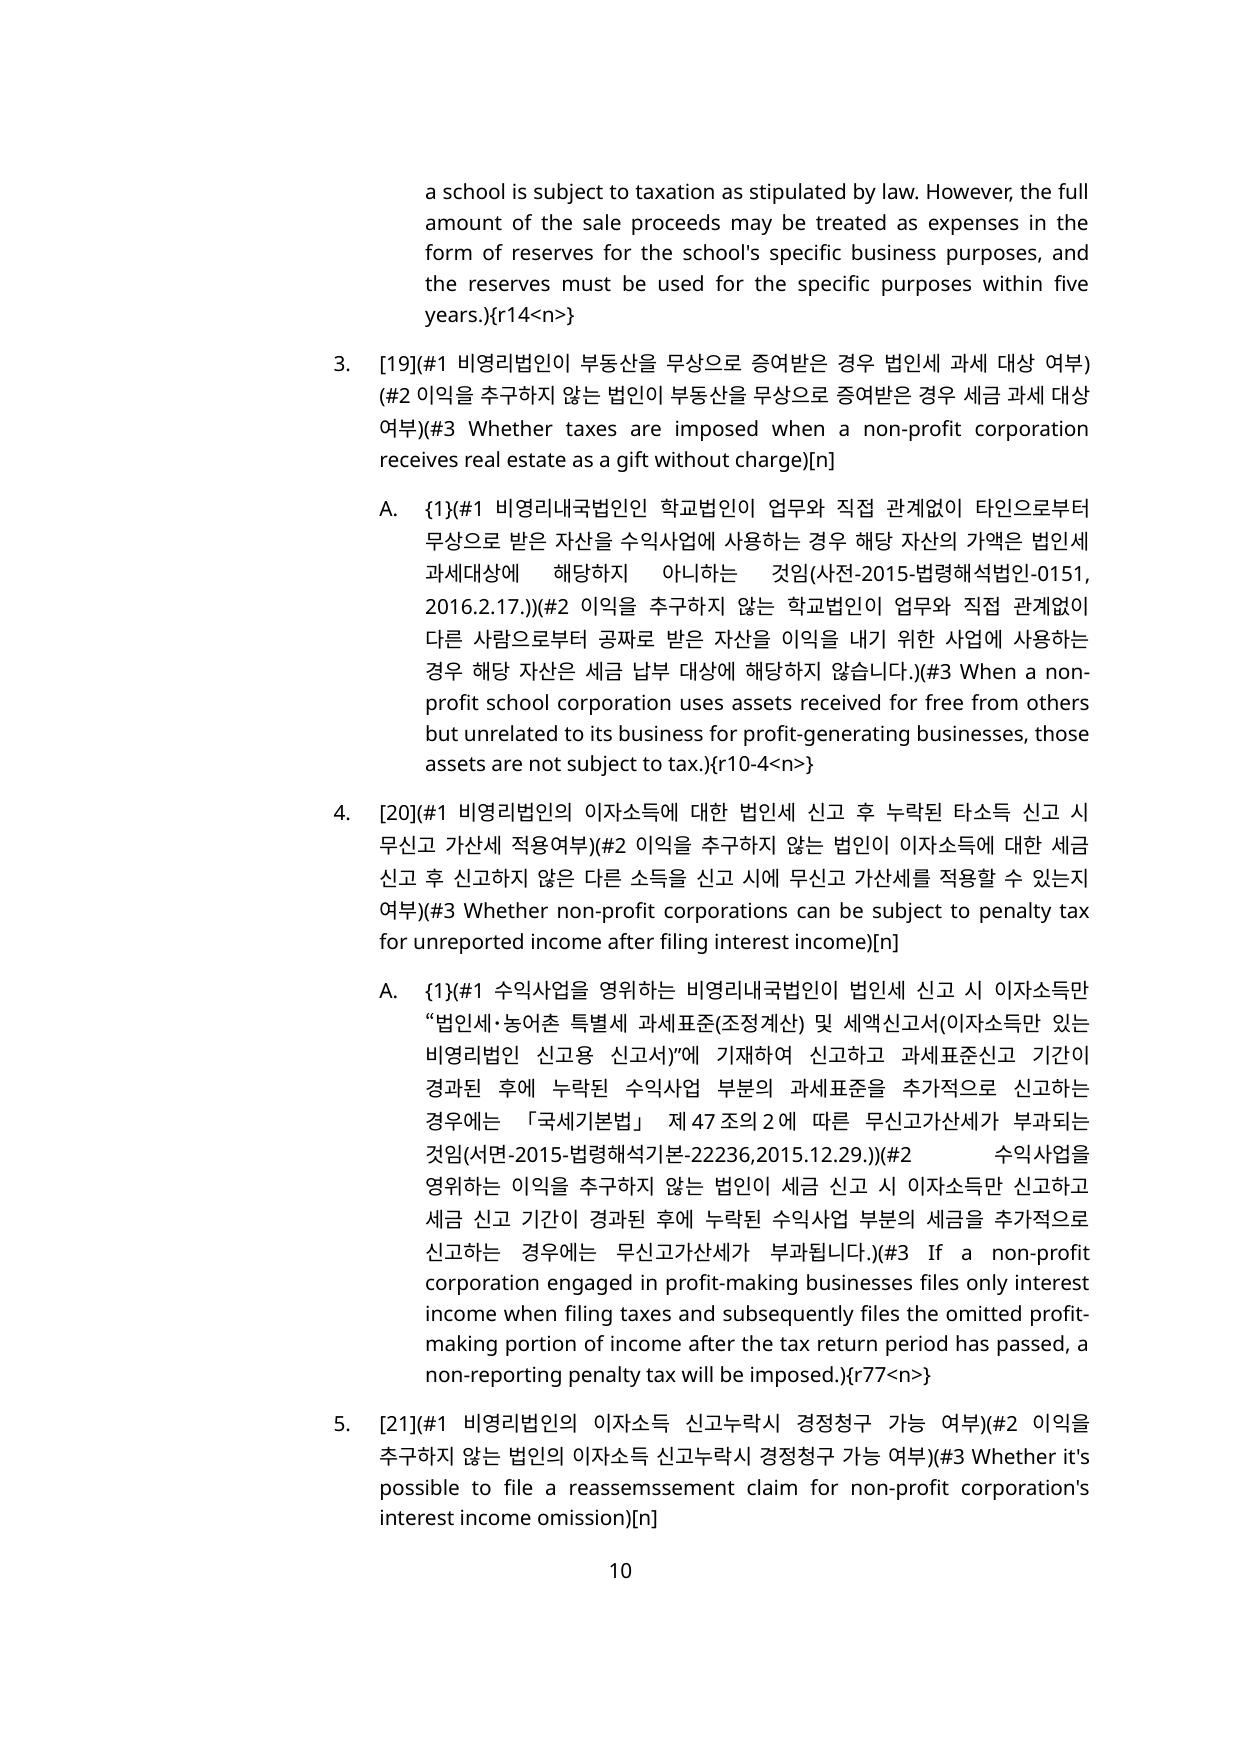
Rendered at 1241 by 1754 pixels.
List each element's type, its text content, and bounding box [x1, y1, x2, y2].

list [20](#1 비영리법인의 이자소득에 대한 법인세 신고 후 누락된 타소득 신고 시 무신고 가산세 적용여부)(#2 이익을 추구하지 않는 법인이 이자소득에 대한 세금 신고 후 신고하지 않은 다른 소득을 신고 시에 무신고 가산세를 적용할 수 있는지 여부)(#3 Whether non-profit corporations can be subject to penalty tax for unreported income after filing interest income)[n] [333, 797, 1090, 956]
list [21](#1 비영리법인의 이자소득 신고누락시 경정청구 가능 여부)(#2 이익을 추구하지 않는 법인의 이자소득 신고누락시 경정청구 가능 여부)(#3 Whether it's possible to file a reassemssement claim for non-profit corporation's interest income omission)[n] [333, 1407, 1090, 1532]
list {1}(#1 수익사업을 영위하는 비영리내국법인이 법인세 신고 시 이자소득만 “법인세･농어촌 특별세 과세표준(조정계산) 및 세액신고서(이자소득만 있는 비영리법인 신고용 신고서)”에 기재하여 신고하고 과세표준신고 기간이 경과된 후에 누락된 수익사업 부분의 과세표준을 추가적으로 신고하는 경우에는 「국세기본법」 제47조의2에 따른 무신고가산세가 부과되는 것임(서면-2015-법령해석기본-22236,2015.12.29.))(#2 수익사업을 영위하는 이익을 추구하지 않는 법인이 세금 신고 시 이자소득만 신고하고 세금 신고 기간이 경과된 후에 누락된 수익사업 부분의 세금을 추가적으로 신고하는 경우에는 무신고가산세가 부과됩니다.)(#3 If a non-profit corporation engaged in profit-making businesses files only interest income when filing taxes and subsequently files the omitted profit-making portion of income after the tax return period has passed, a non-reporting penalty tax will be imposed.){r77<n>} [379, 974, 1090, 1388]
list {1}(#1 비영리내국법인인 학교법인이 업무와 직접 관계없이 타인으로부터 무상으로 받은 자산을 수익사업에 사용하는 경우 해당 자산의 가액은 법인세 과세대상에 해당하지 아니하는 것임(사전-2015-법령해석법인-0151, 2016.2.17.))(#2 이익을 추구하지 않는 학교법인이 업무와 직접 관계없이 다른 사람으로부터 공짜로 받은 자산을 이익을 내기 위한 사업에 사용하는 경우 해당 자산은 세금 납부 대상에 해당하지 않습니다.)(#3 When a non-profit school corporation uses assets received for free from others but unrelated to its business for profit-generating businesses, those assets are not subject to tax.){r10-4<n>} [379, 492, 1090, 778]
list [379, 177, 1090, 328]
list [19](#1 비영리법인이 부동산을 무상으로 증여받은 경우 법인세 과세 대상 여부)(#2 이익을 추구하지 않는 법인이 부동산을 무상으로 증여받은 경우 세금 과세 대상 여부)(#3 Whether taxes are imposed when a non-profit corporation receives real estate as a gift without charge)[n] [333, 347, 1090, 473]
